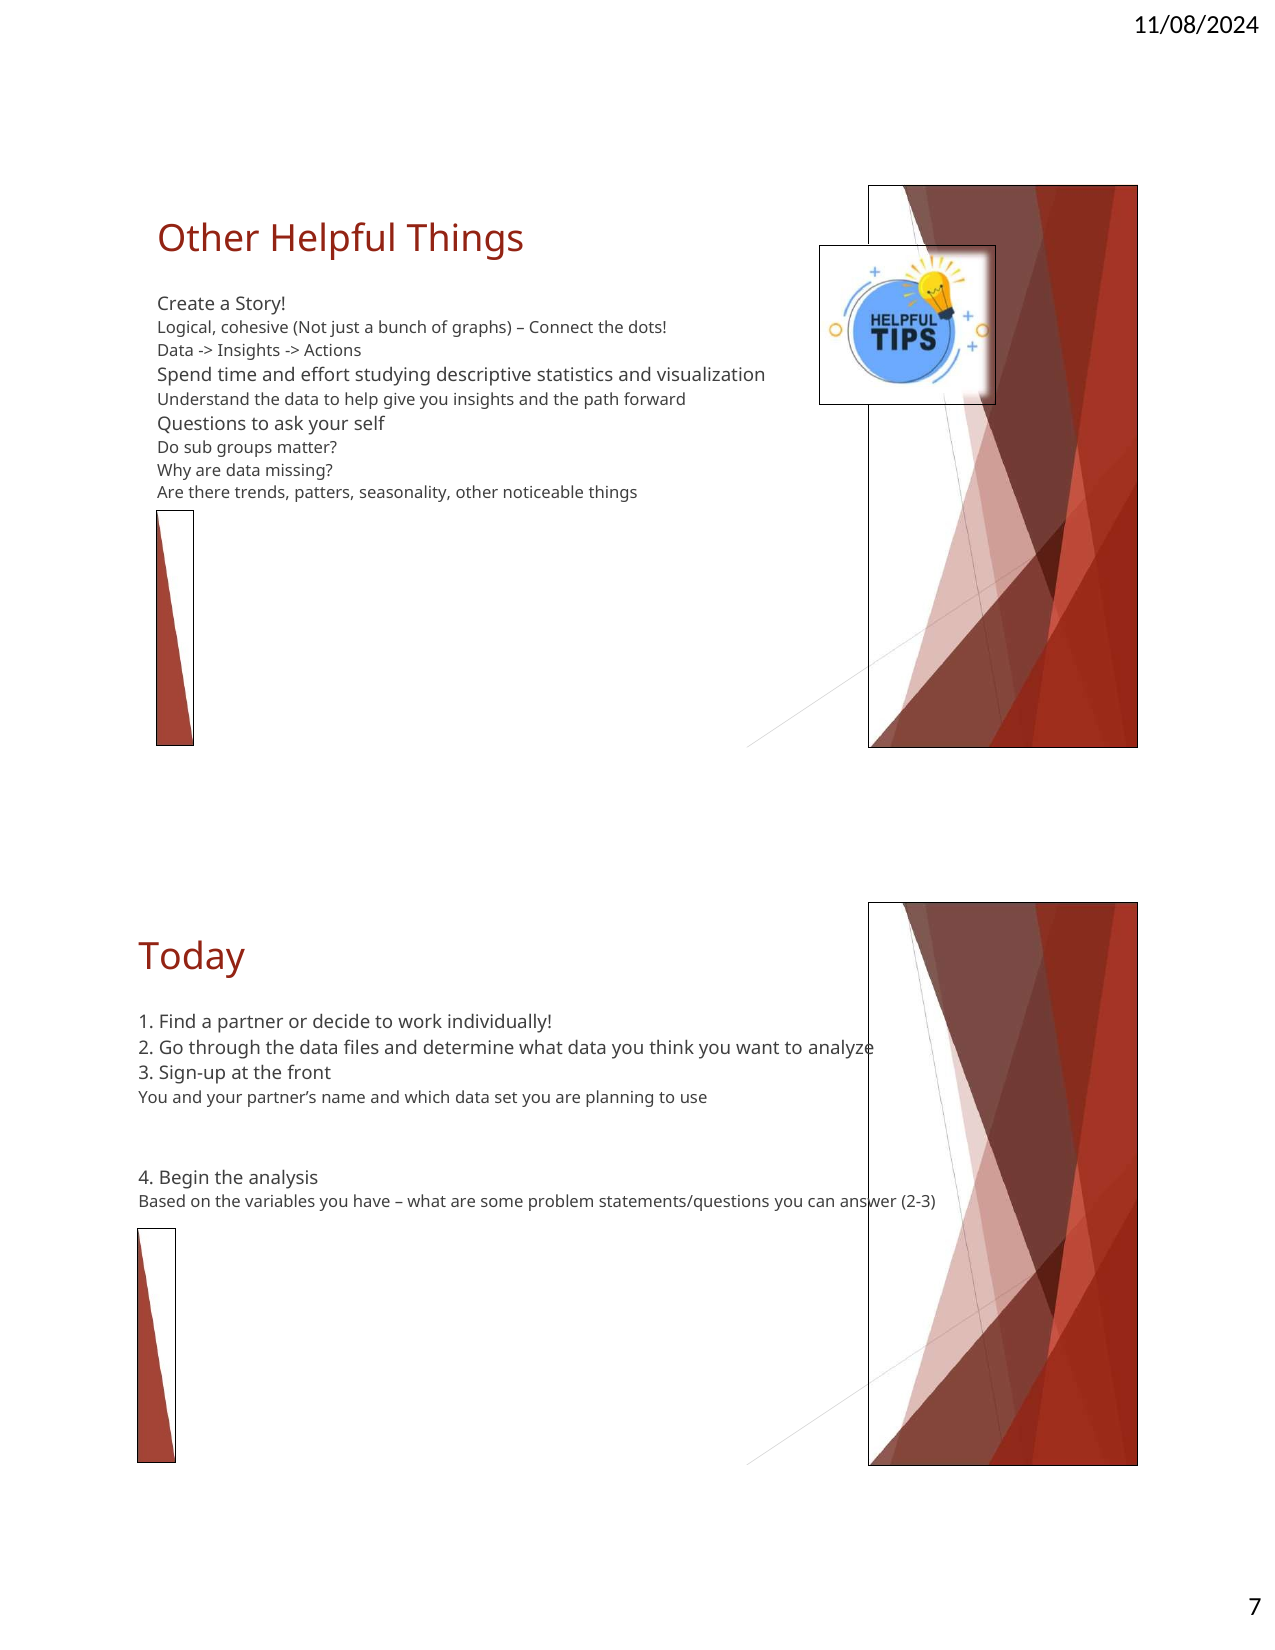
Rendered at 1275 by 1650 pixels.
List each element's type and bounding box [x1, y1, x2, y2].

picture [138, 1229, 175, 1462]
picture [820, 246, 995, 404]
picture [819, 186, 1137, 747]
picture [157, 511, 193, 745]
picture [869, 903, 1137, 1465]
